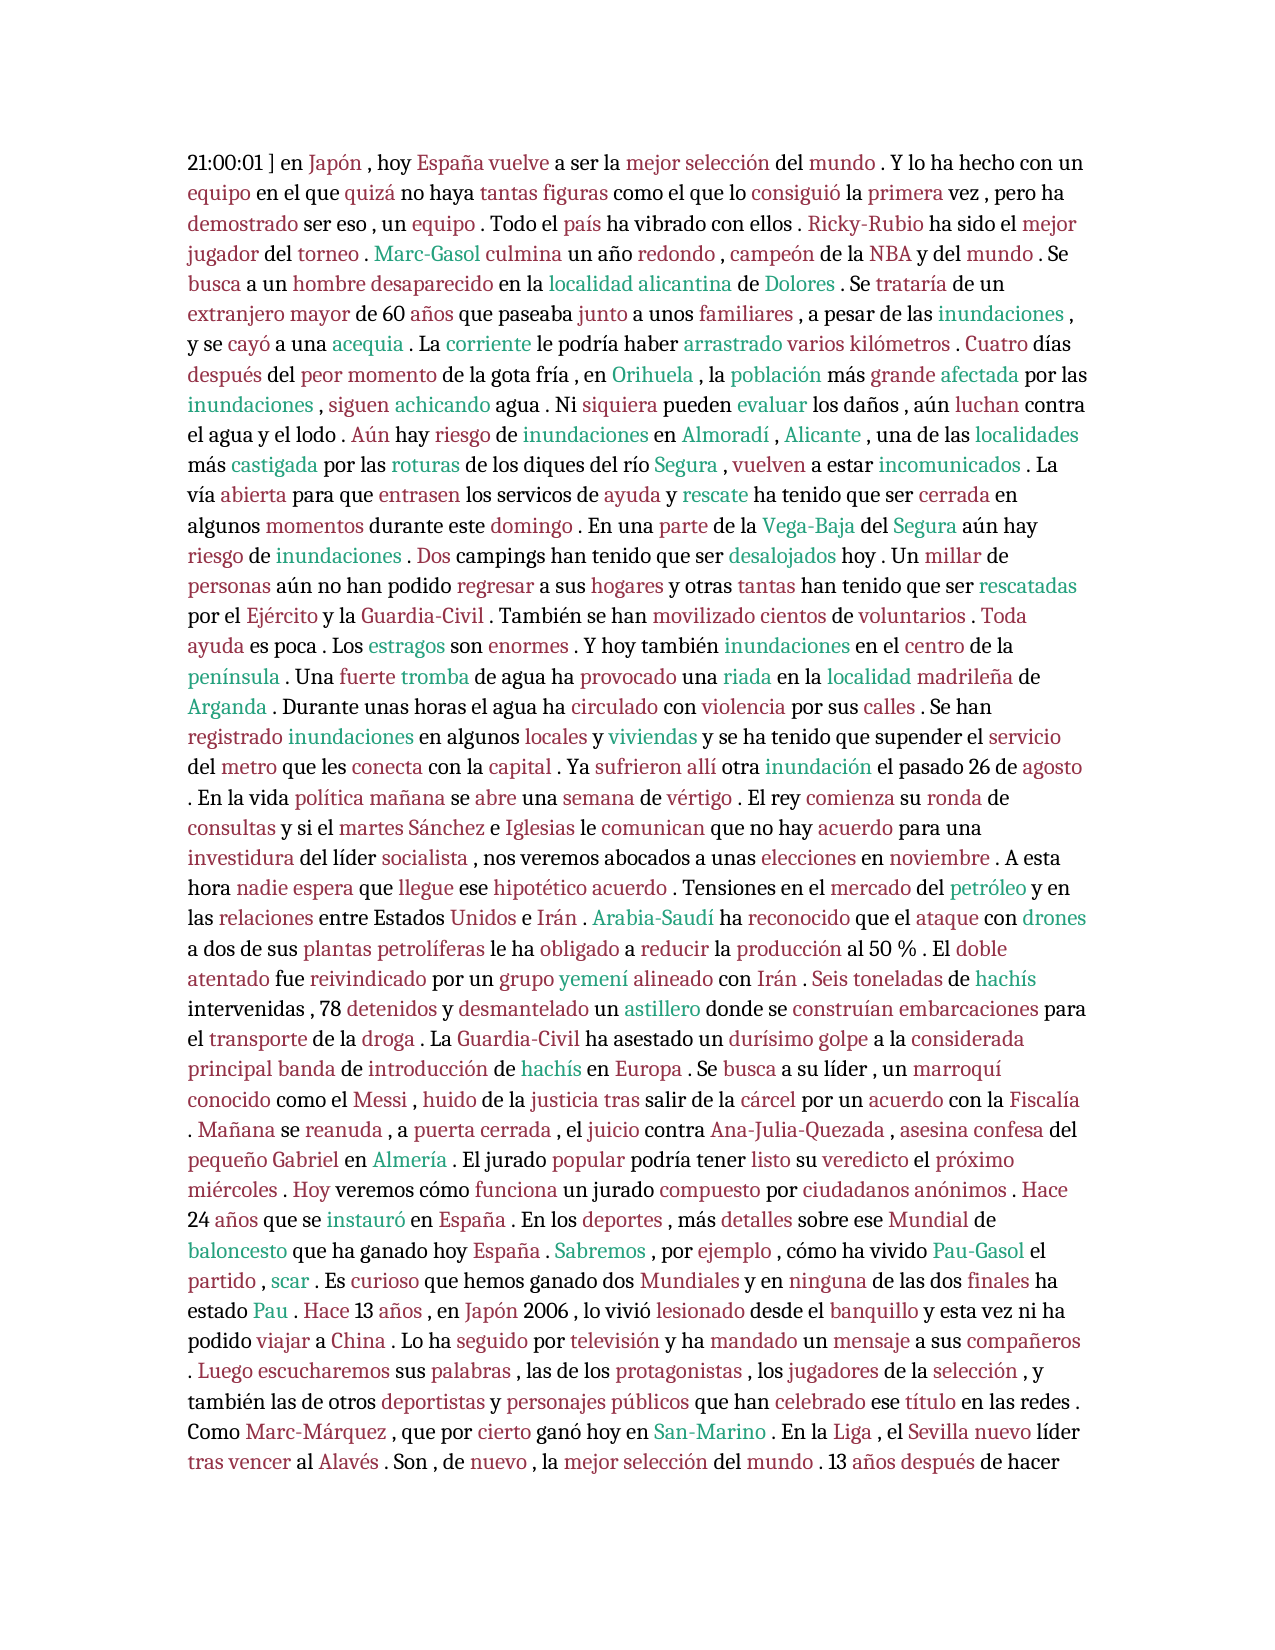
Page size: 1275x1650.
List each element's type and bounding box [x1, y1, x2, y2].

text [187, 150, 1087, 1475]
